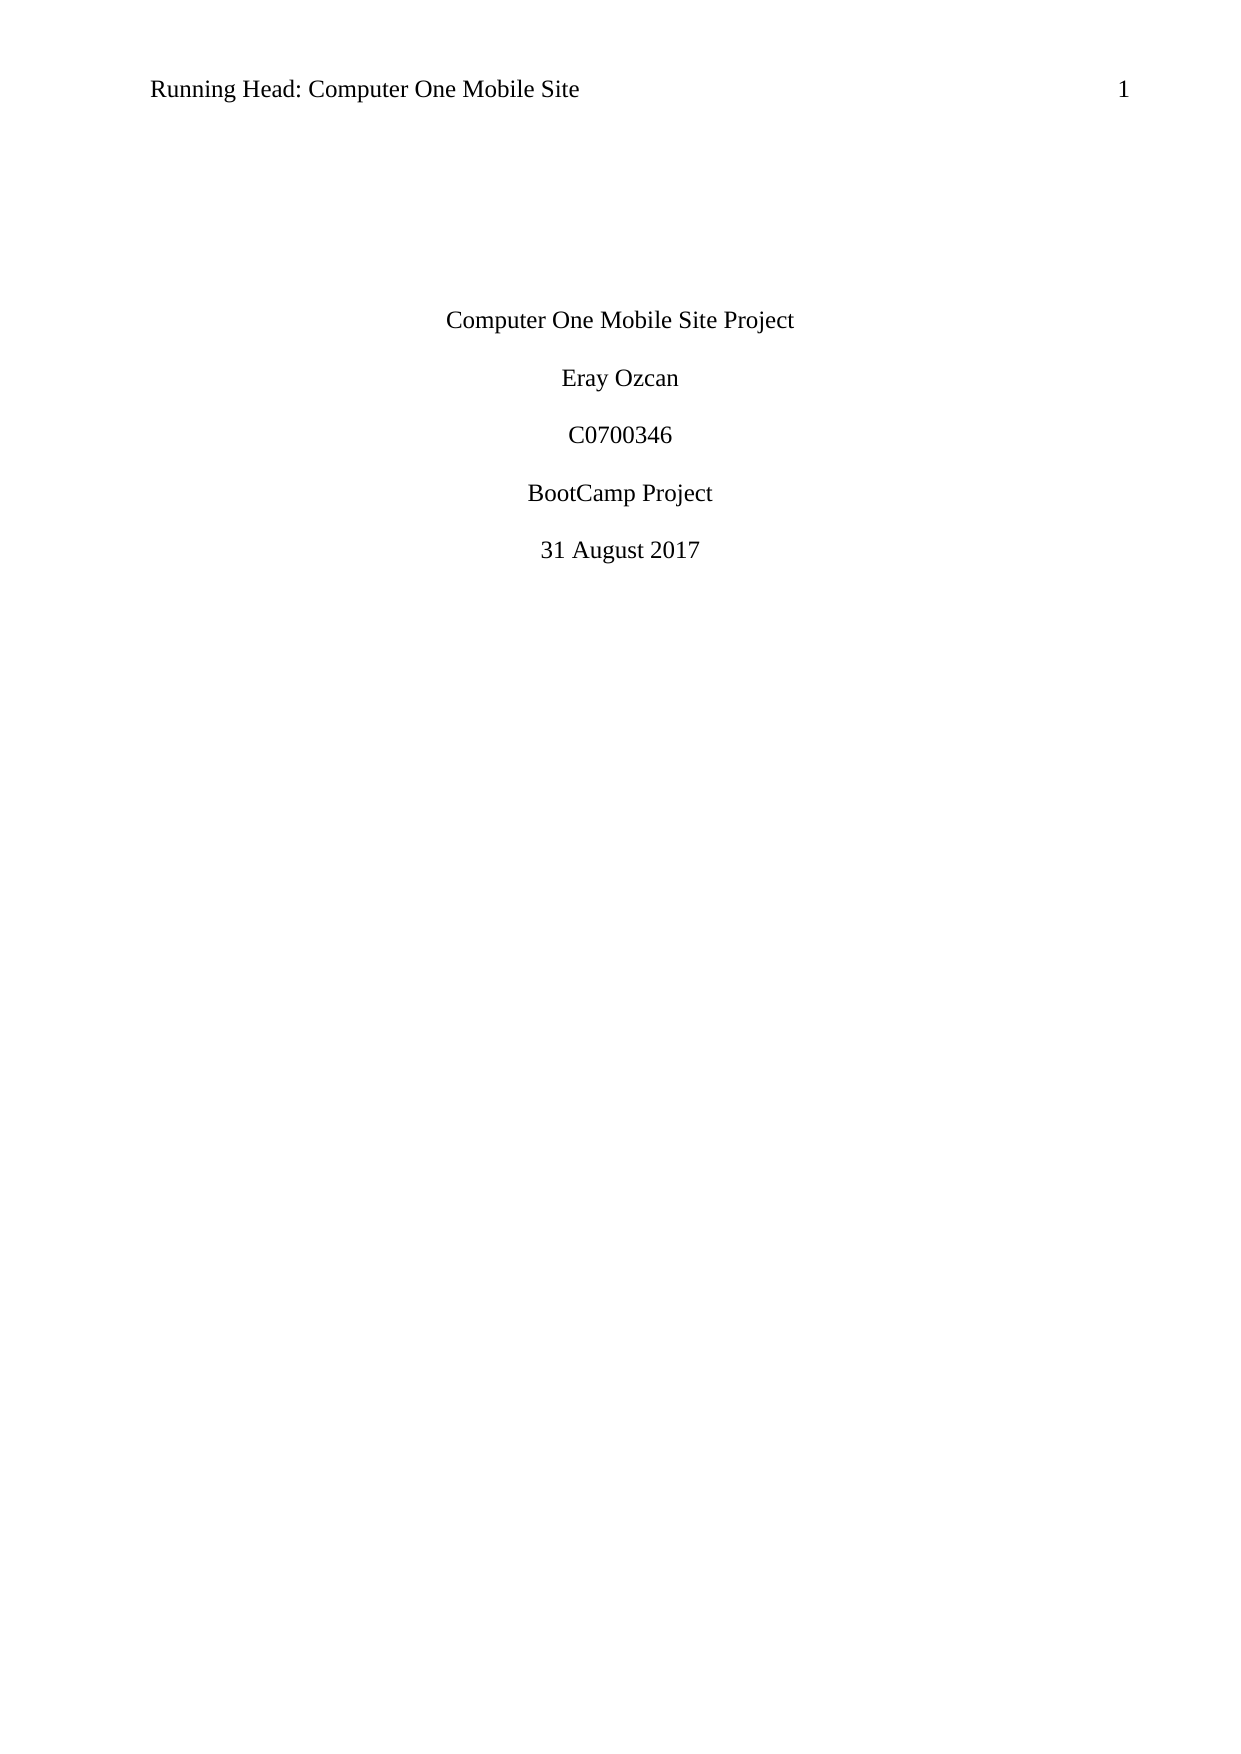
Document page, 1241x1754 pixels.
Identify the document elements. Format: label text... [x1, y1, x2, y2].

text 31 August 2017 [150, 535, 1090, 564]
text C0700346 [150, 420, 1090, 449]
text Eray Ozcan [150, 363, 1090, 392]
text BootCamp Project [150, 478, 1090, 507]
text Computer One Mobile Site Project [150, 305, 1090, 334]
